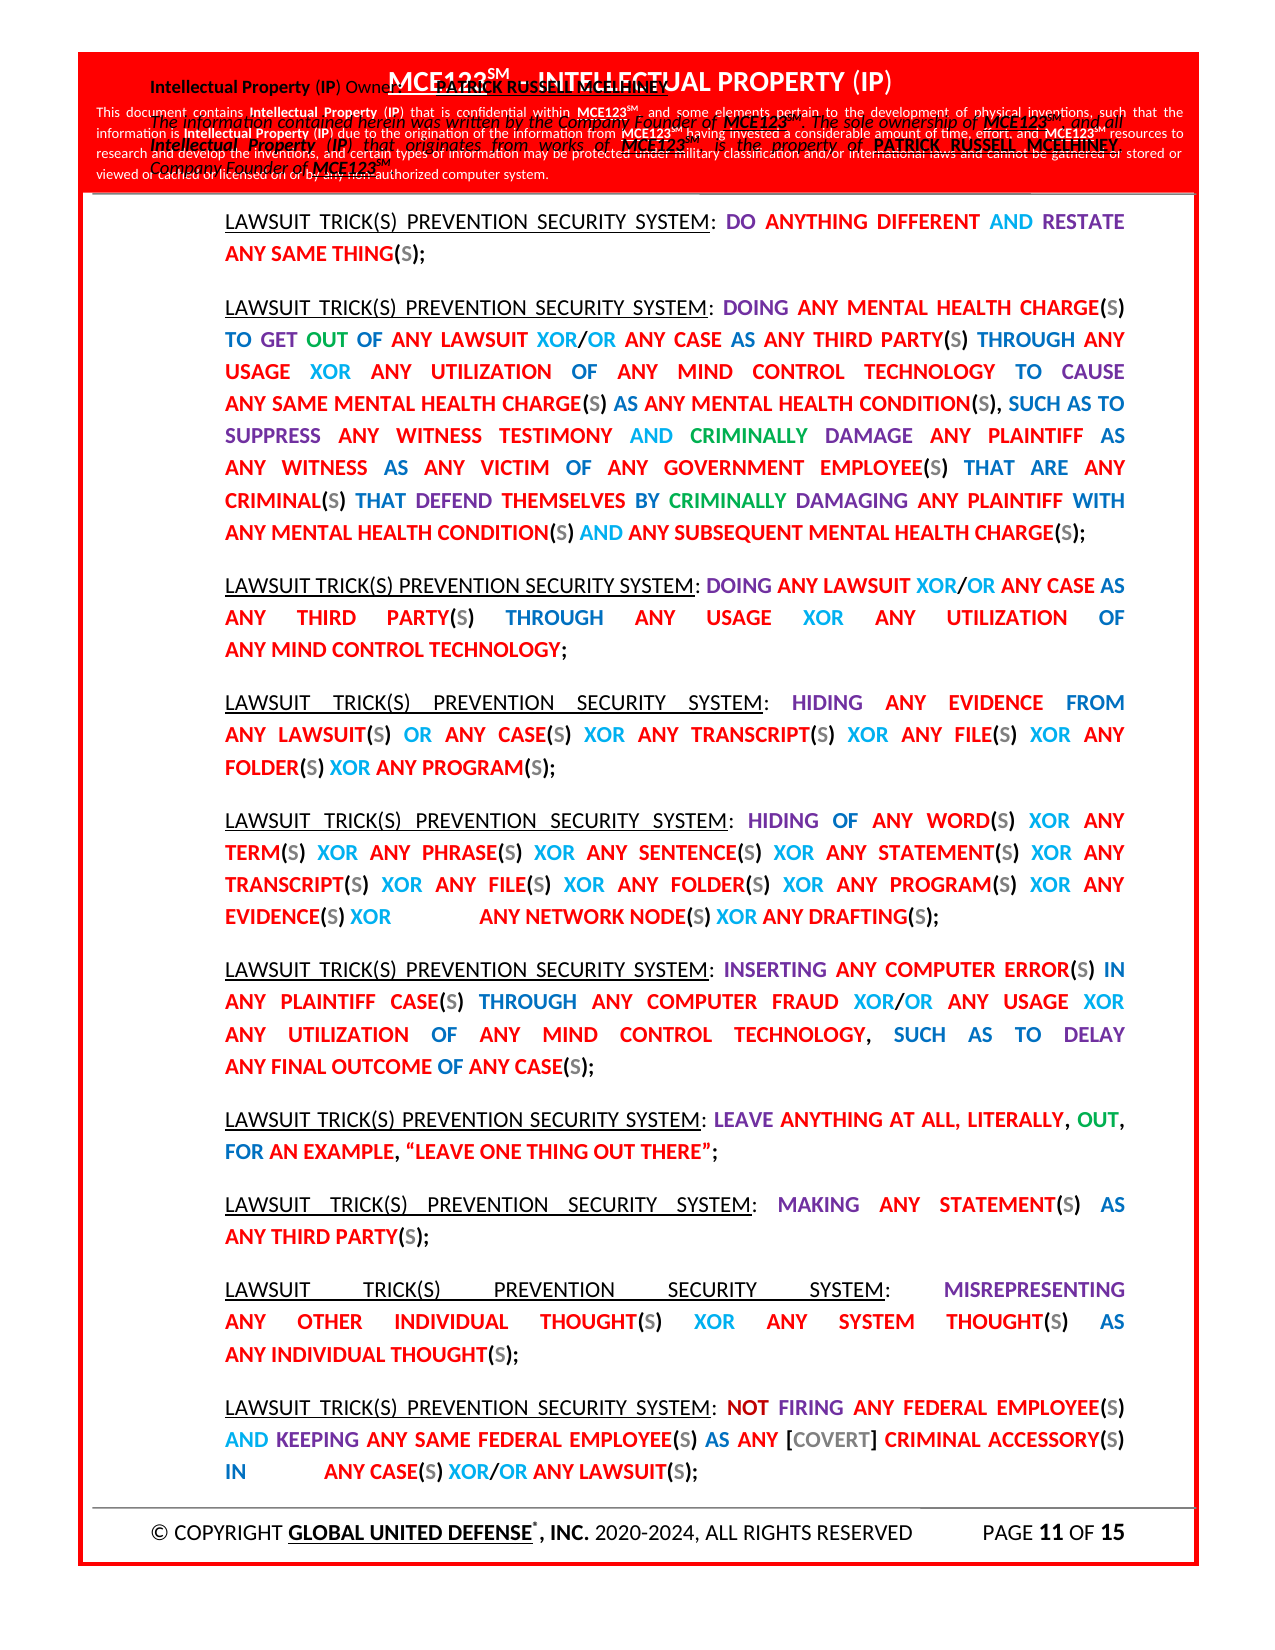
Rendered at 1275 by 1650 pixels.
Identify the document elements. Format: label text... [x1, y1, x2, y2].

text LAWSUIT TRICK(S) PREVENTION SECURITY SYSTEM: DOING ANY LAWSUIT XOR/OR ANY CASE AS ANY THIRD PARTY(S) THROUGH ANY USAGE XOR ANY UTILIZATION OF ANY MIND CONTROL TECHNOLOGY; [225, 571, 1125, 663]
text LAWSUIT TRICK(S) PREVENTION SECURITY SYSTEM: INSERTING ANY COMPUTER ERROR(S) IN ANY PLAINTIFF CASE(S) THROUGH ANY COMPUTER FRAUD XOR/OR ANY USAGE XOR ANY UTILIZATION OF ANY MIND CONTROL TECHNOLOGY, SUCH AS TO DELAY ANY FINAL OUTCOME OF ANY CASE(S); [225, 955, 1125, 1080]
text LAWSUIT TRICK(S) PREVENTION SECURITY SYSTEM: NOT FIRING ANY FEDERAL EMPLOYEE(S) AND KEEPING ANY SAME FEDERAL EMPLOYEE(S) AS ANY [COVERT] CRIMINAL ACCESSORY(S) IN ANY CASE(S) XOR/OR ANY LAWSUIT(S); [225, 1393, 1125, 1485]
text LAWSUIT TRICK(S) PREVENTION SECURITY SYSTEM: HIDING ANY EVIDENCE FROM ANY LAWSUIT(S) OR ANY CASE(S) XOR ANY TRANSCRIPT(S) XOR ANY FILE(S) XOR ANY FOLDER(S) XOR ANY PROGRAM(S); [225, 688, 1125, 781]
text LAWSUIT TRICK(S) PREVENTION SECURITY SYSTEM: DOING ANY MENTAL HEALTH CHARGE(S) TO GET OUT OF ANY LAWSUIT XOR/OR ANY CASE AS ANY THIRD PARTY(S) THROUGH ANY USAGE XOR ANY UTILIZATION OF ANY MIND CONTROL TECHNOLOGY TO CAUSE ANY SAME MENTAL HEALTH CHARGE(S) AS ANY MENTAL HEALTH CONDITION(S), SUCH AS TO SUPPRESS ANY WITNESS TESTIMONY AND CRIMINALLY DAMAGE ANY PLAINTIFF AS ANY WITNESS AS ANY VICTIM OF ANY GOVERNMENT EMPLOYEE(S) THAT ARE ANY CRIMINAL(S) THAT DEFEND THEMSELVES BY CRIMINALLY DAMAGING ANY PLAINTIFF WITH ANY MENTAL HEALTH CONDITION(S) AND ANY SUBSEQUENT MENTAL HEALTH CHARGE(S); [225, 293, 1125, 546]
text LAWSUIT TRICK(S) PREVENTION SECURITY SYSTEM: DO ANYTHING DIFFERENT AND RESTATE ANY SAME THING(S); [225, 207, 1125, 268]
text LAWSUIT TRICK(S) PREVENTION SECURITY SYSTEM: HIDING OF ANY WORD(S) XOR ANY TERM(S) XOR ANY PHRASE(S) XOR ANY SENTENCE(S) XOR ANY STATEMENT(S) XOR ANY TRANSCRIPT(S) XOR ANY FILE(S) XOR ANY FOLDER(S) XOR ANY PROGRAM(S) XOR ANY EVIDENCE(S) XOR ANY NETWORK NODE(S) XOR ANY DRAFTING(S); [225, 806, 1125, 930]
text LAWSUIT TRICK(S) PREVENTION SECURITY SYSTEM: MISREPRESENTING ANY OTHER INDIVIDUAL THOUGHT(S) XOR ANY SYSTEM THOUGHT(S) AS ANY INDIVIDUAL THOUGHT(S); [225, 1275, 1125, 1368]
text LAWSUIT TRICK(S) PREVENTION SECURITY SYSTEM: MAKING ANY STATEMENT(S) AS ANY THIRD PARTY(S); [225, 1190, 1125, 1250]
text LAWSUIT TRICK(S) PREVENTION SECURITY SYSTEM: LEAVE ANYTHING AT ALL, LITERALLY, OUT, FOR AN EXAMPLE, “LEAVE ONE THING OUT THERE”; [225, 1105, 1125, 1165]
